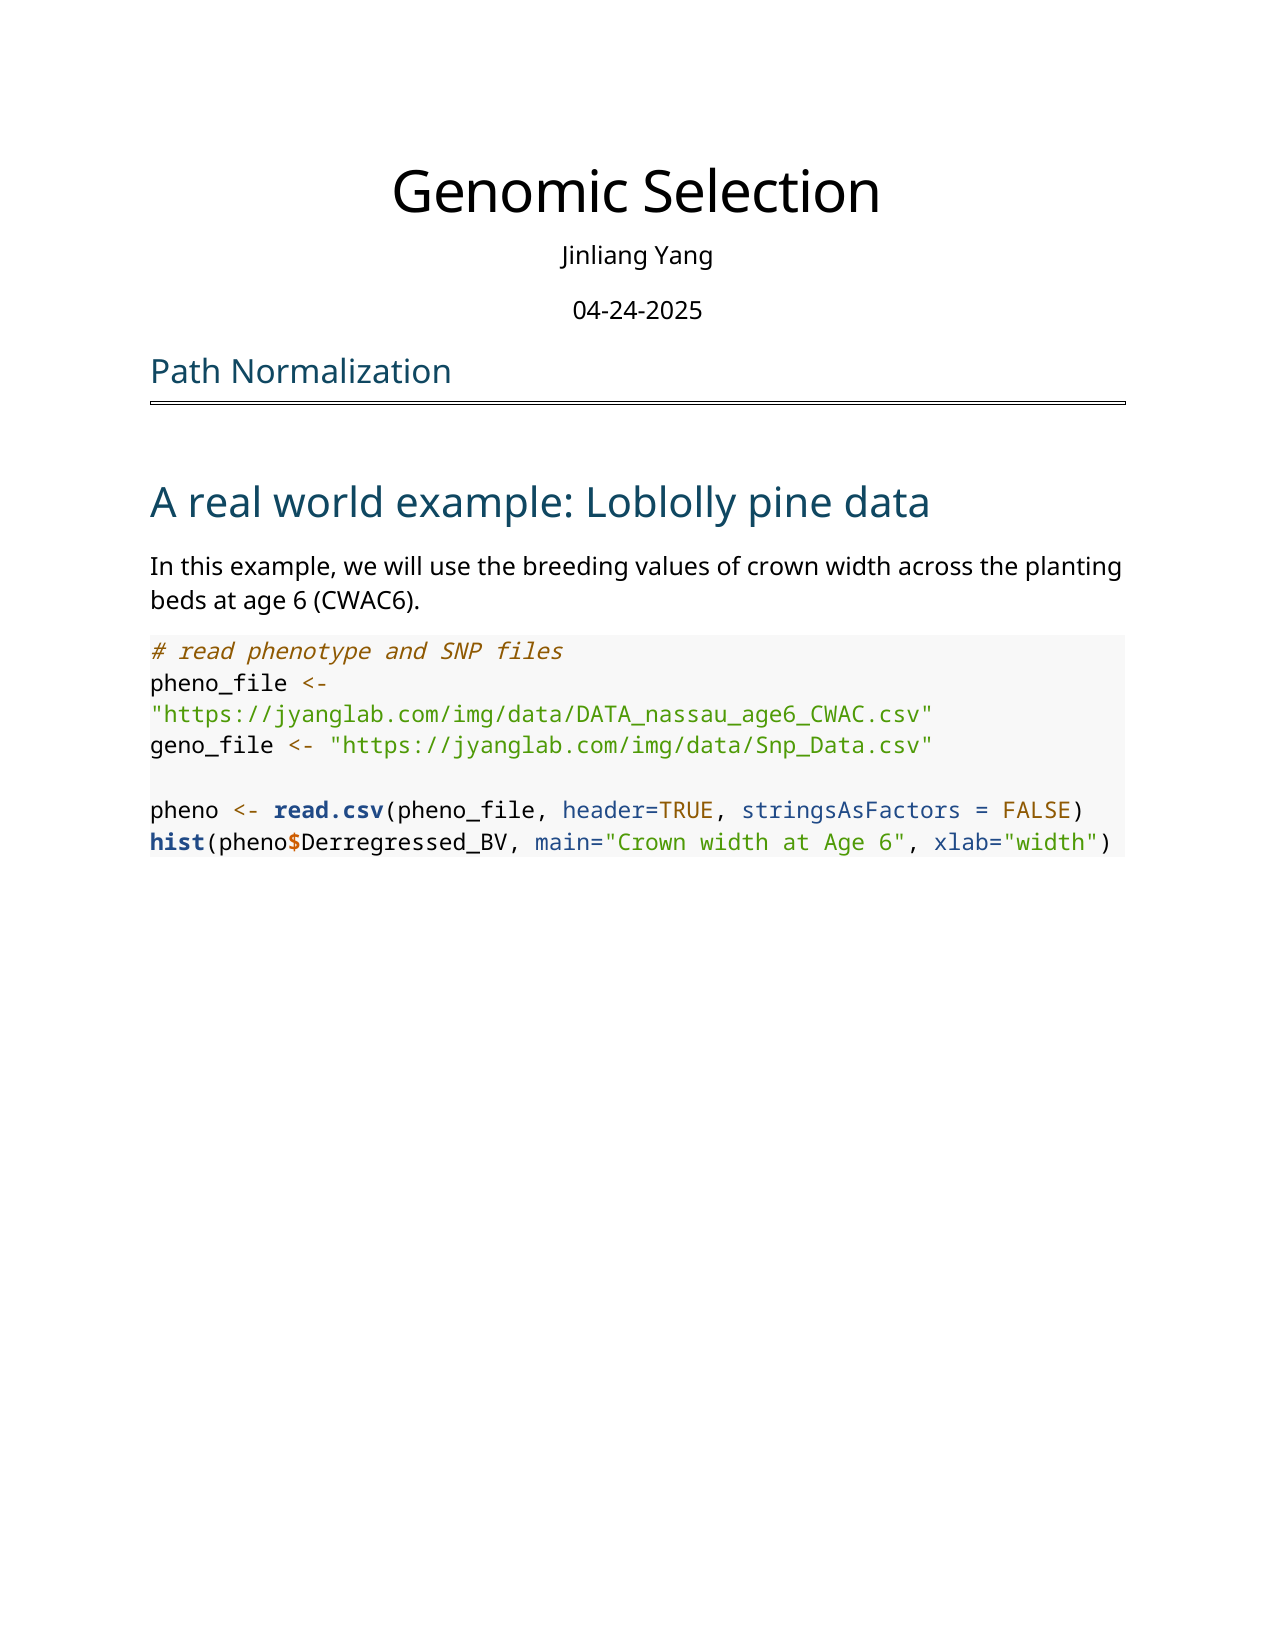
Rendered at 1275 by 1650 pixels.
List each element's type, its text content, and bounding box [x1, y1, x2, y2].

text Jinliang Yang [150, 238, 1125, 272]
subtitle A real world example: Loblolly pine data [150, 473, 1125, 530]
text In this example, we will use the breeding values of crown width across the planting beds at age 6 (CWAC6). [150, 548, 1125, 617]
subtitle Path Normalization [150, 348, 1125, 393]
title Genomic Selection [150, 150, 1125, 229]
text # read phenotype and SNP files pheno_file <- "https://jyanglab.com/img/data/DATA_nassau_age6_CWAC.csv" geno_file <- "https://jyanglab.com/img/data/Snp_Data.csv" pheno <- read.csv(pheno_file, header=TRUE, stringsAsFactors = FALSE) hist(pheno$Derregressed_BV, main="Crown width at Age 6", xlab="width") [150, 635, 1125, 857]
text 04-24-2025 [150, 293, 1125, 327]
